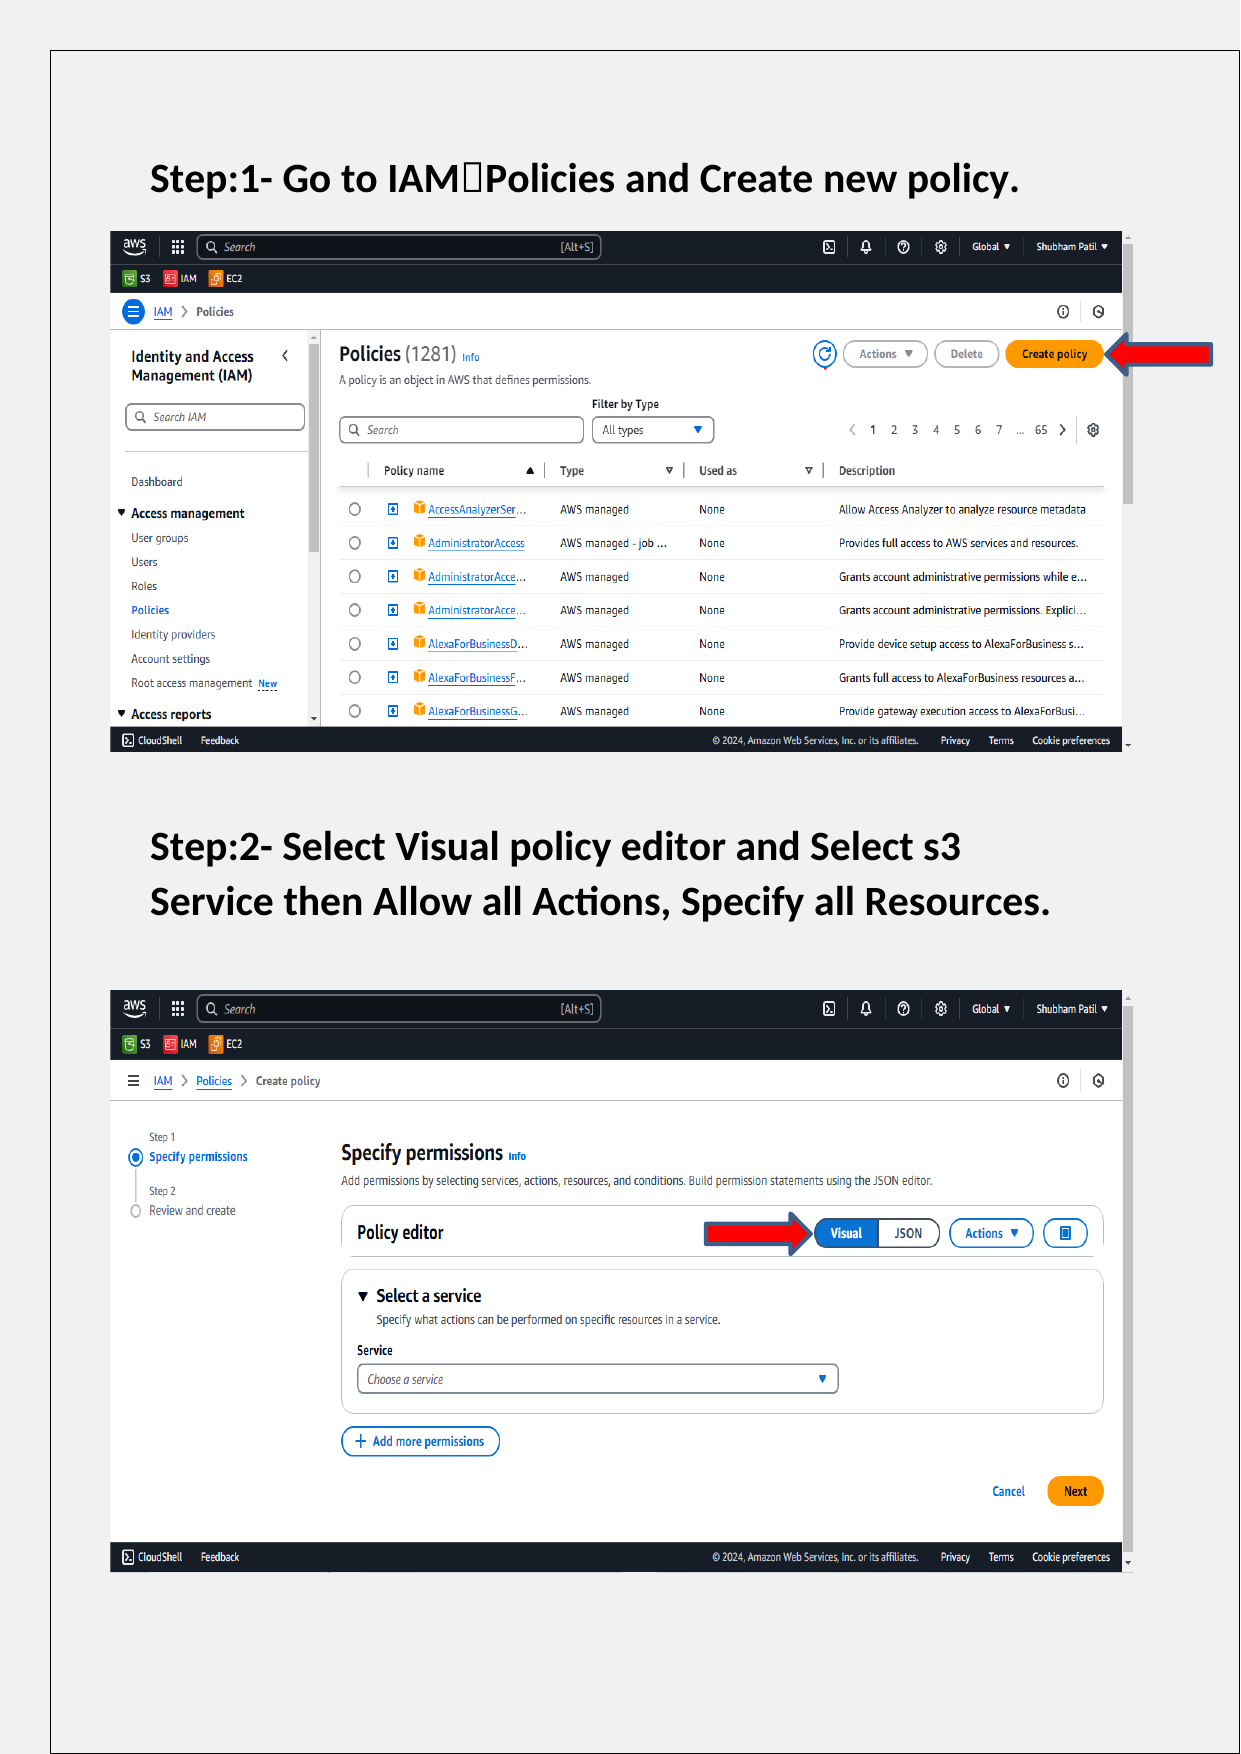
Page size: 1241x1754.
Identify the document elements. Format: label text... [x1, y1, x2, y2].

picture [110, 231, 1134, 752]
picture [110, 990, 1134, 1573]
text Step:2- Select Visual policy editor and Select s3 Service then Allow all Actions, Specify all Resources. [150, 820, 1083, 926]
text Step:1- Go to IAMPolicies and Create new policy. [150, 148, 1239, 205]
